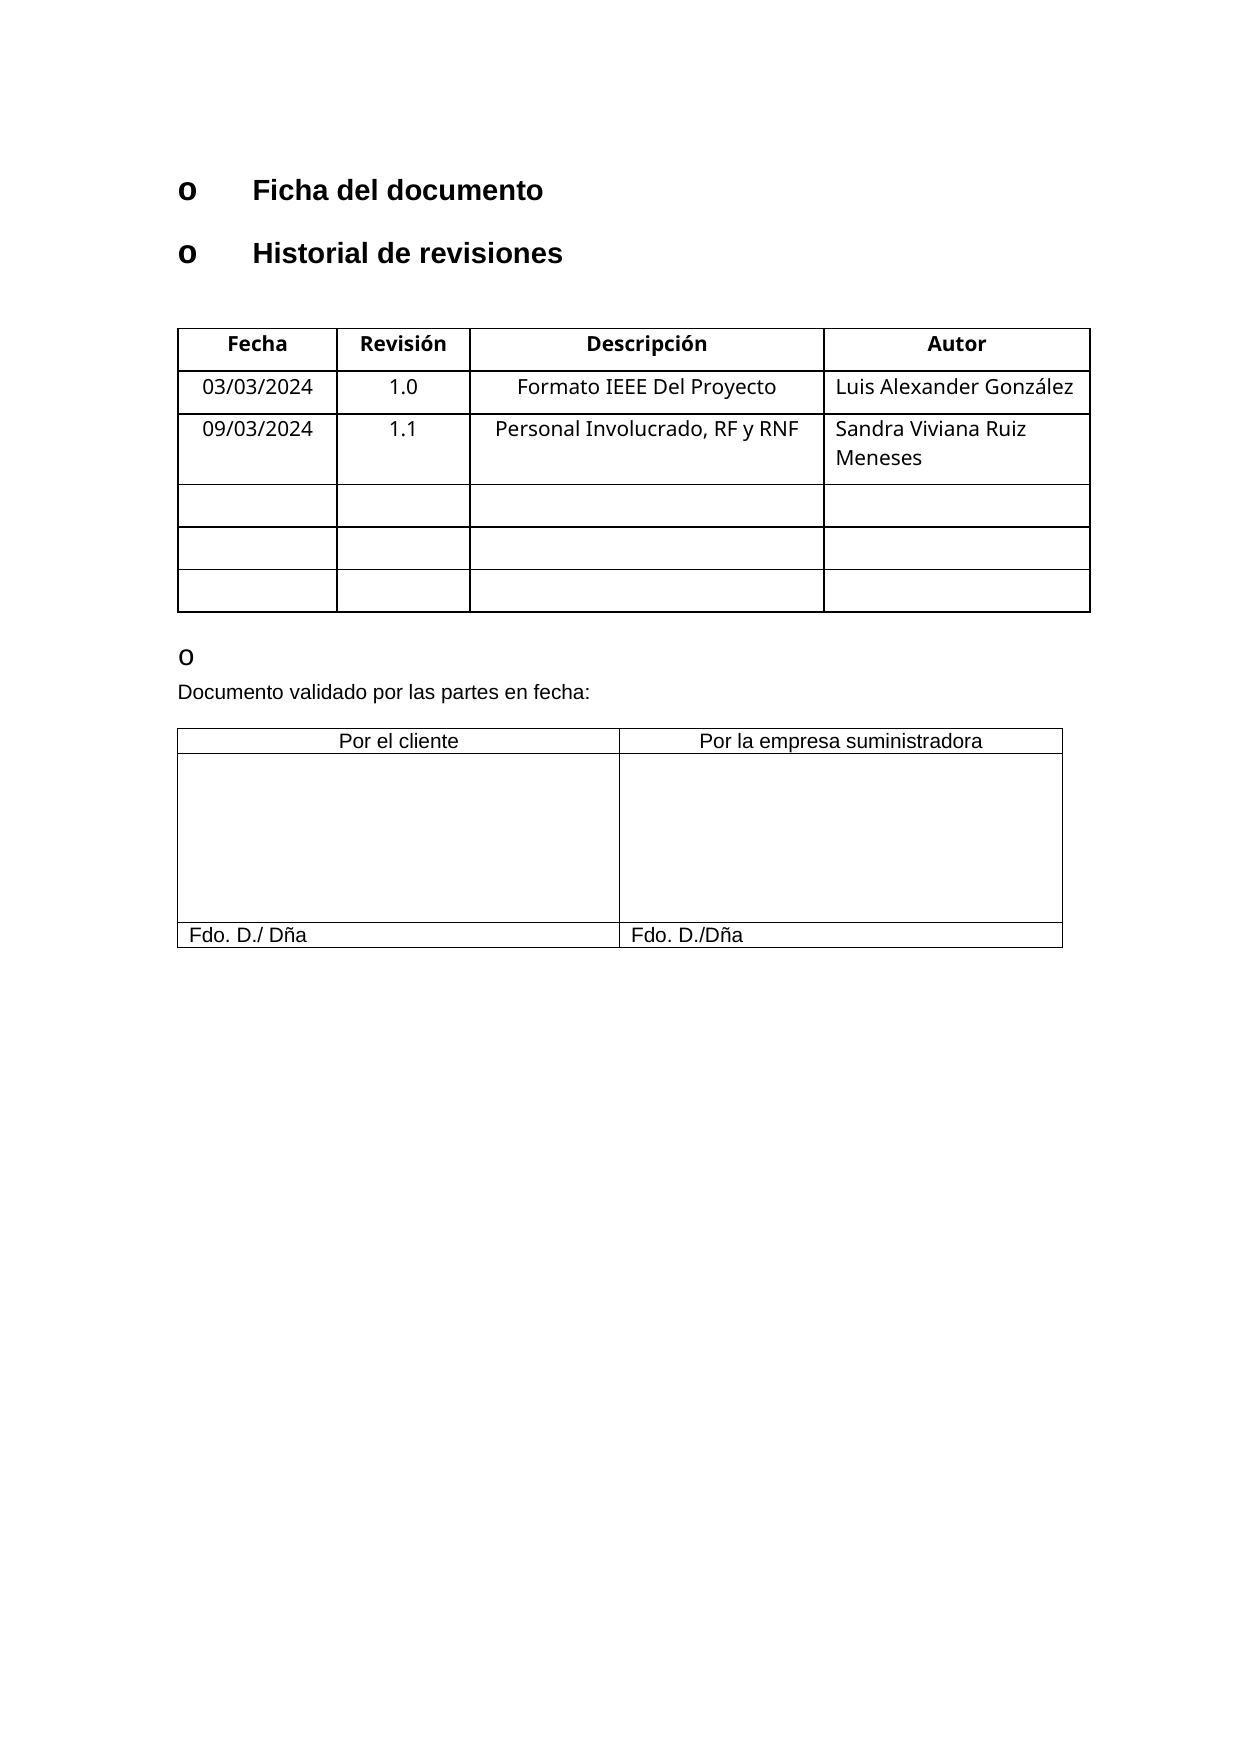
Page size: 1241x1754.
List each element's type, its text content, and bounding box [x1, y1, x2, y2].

table_cell [620, 754, 1062, 922]
table_cell Fdo. D./Dña [620, 923, 1062, 947]
table_cell 1.1 [338, 415, 469, 484]
table_header Revisión [338, 329, 469, 370]
table_cell [179, 485, 336, 526]
table_cell Personal Involucrado, RF y RNF [471, 415, 823, 484]
subtitle Ficha del documento [177, 173, 1063, 210]
table_cell [825, 570, 1089, 611]
table_cell 03/03/2024 [179, 372, 336, 413]
table_cell [338, 570, 469, 611]
table_cell Formato IEEE Del Proyecto [471, 372, 823, 413]
table_cell [178, 754, 619, 922]
table_cell Fdo. D./ Dña [178, 923, 619, 947]
table_cell [338, 528, 469, 569]
table_cell [825, 485, 1089, 526]
subtitle Historial de revisiones [177, 235, 1063, 273]
table_cell [471, 570, 823, 611]
table_header Fecha [179, 329, 336, 370]
table_cell [179, 528, 336, 569]
table_header Descripción [471, 329, 823, 370]
table_cell 09/03/2024 [179, 415, 336, 484]
table_cell [825, 528, 1089, 569]
table_header Autor [825, 329, 1089, 370]
table_cell [471, 528, 823, 569]
table_cell Luis Alexander González [825, 372, 1089, 413]
table_cell Sandra Viviana Ruiz Meneses [825, 415, 1089, 484]
table_cell 1.0 [338, 372, 469, 413]
table_cell [179, 570, 336, 611]
table_header Por el cliente [178, 729, 619, 753]
table_cell [338, 485, 469, 526]
table_header Por la empresa suministradora [620, 729, 1062, 753]
table_cell [471, 485, 823, 526]
text Documento validado por las partes en fecha: [177, 680, 1063, 704]
